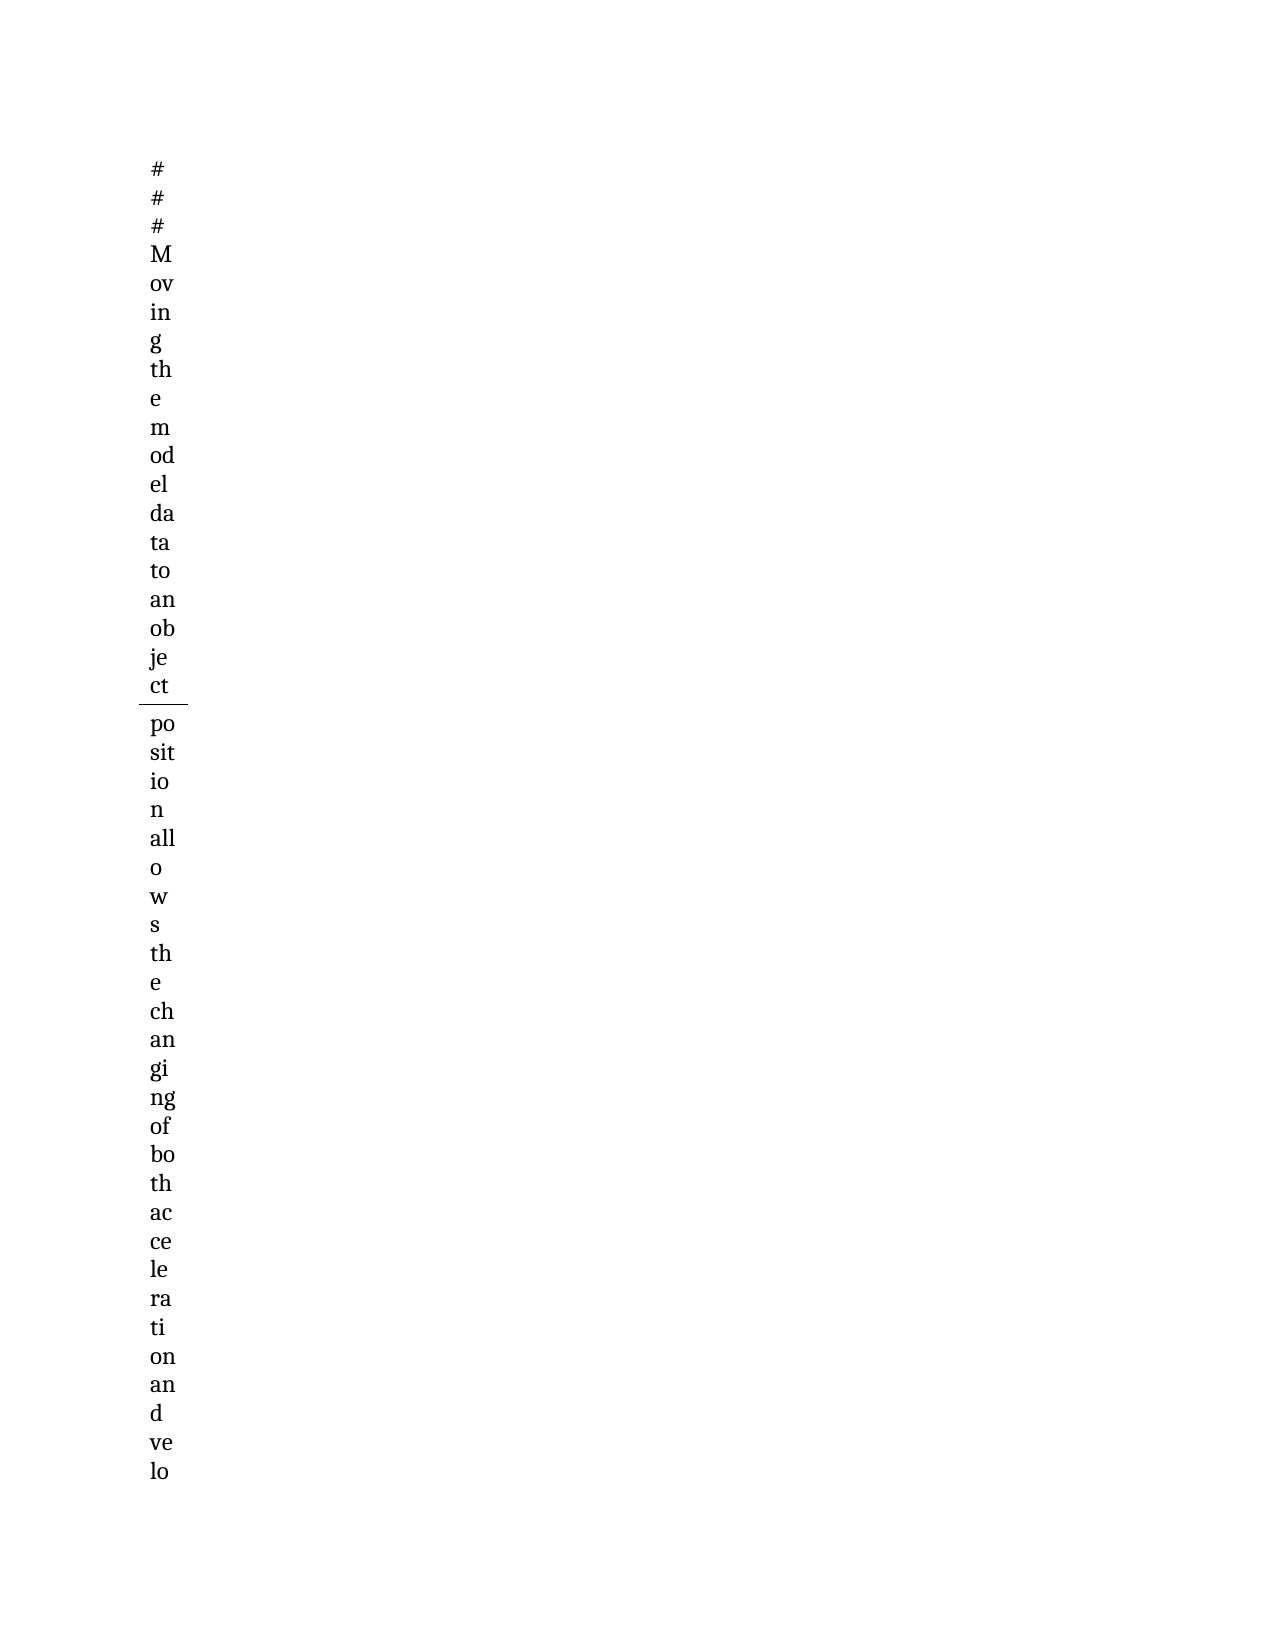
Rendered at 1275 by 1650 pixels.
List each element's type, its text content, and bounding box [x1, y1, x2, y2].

table_header ### Moving the model data to an object [139, 150, 187, 704]
table_cell ### Numerical integration Rather than using a predefined SUVAT for movement, integrating an acceleration for velocity and then integrating velocity for position allows the changing of both acceleration and velocity during runtime [139, 705, 187, 1485]
